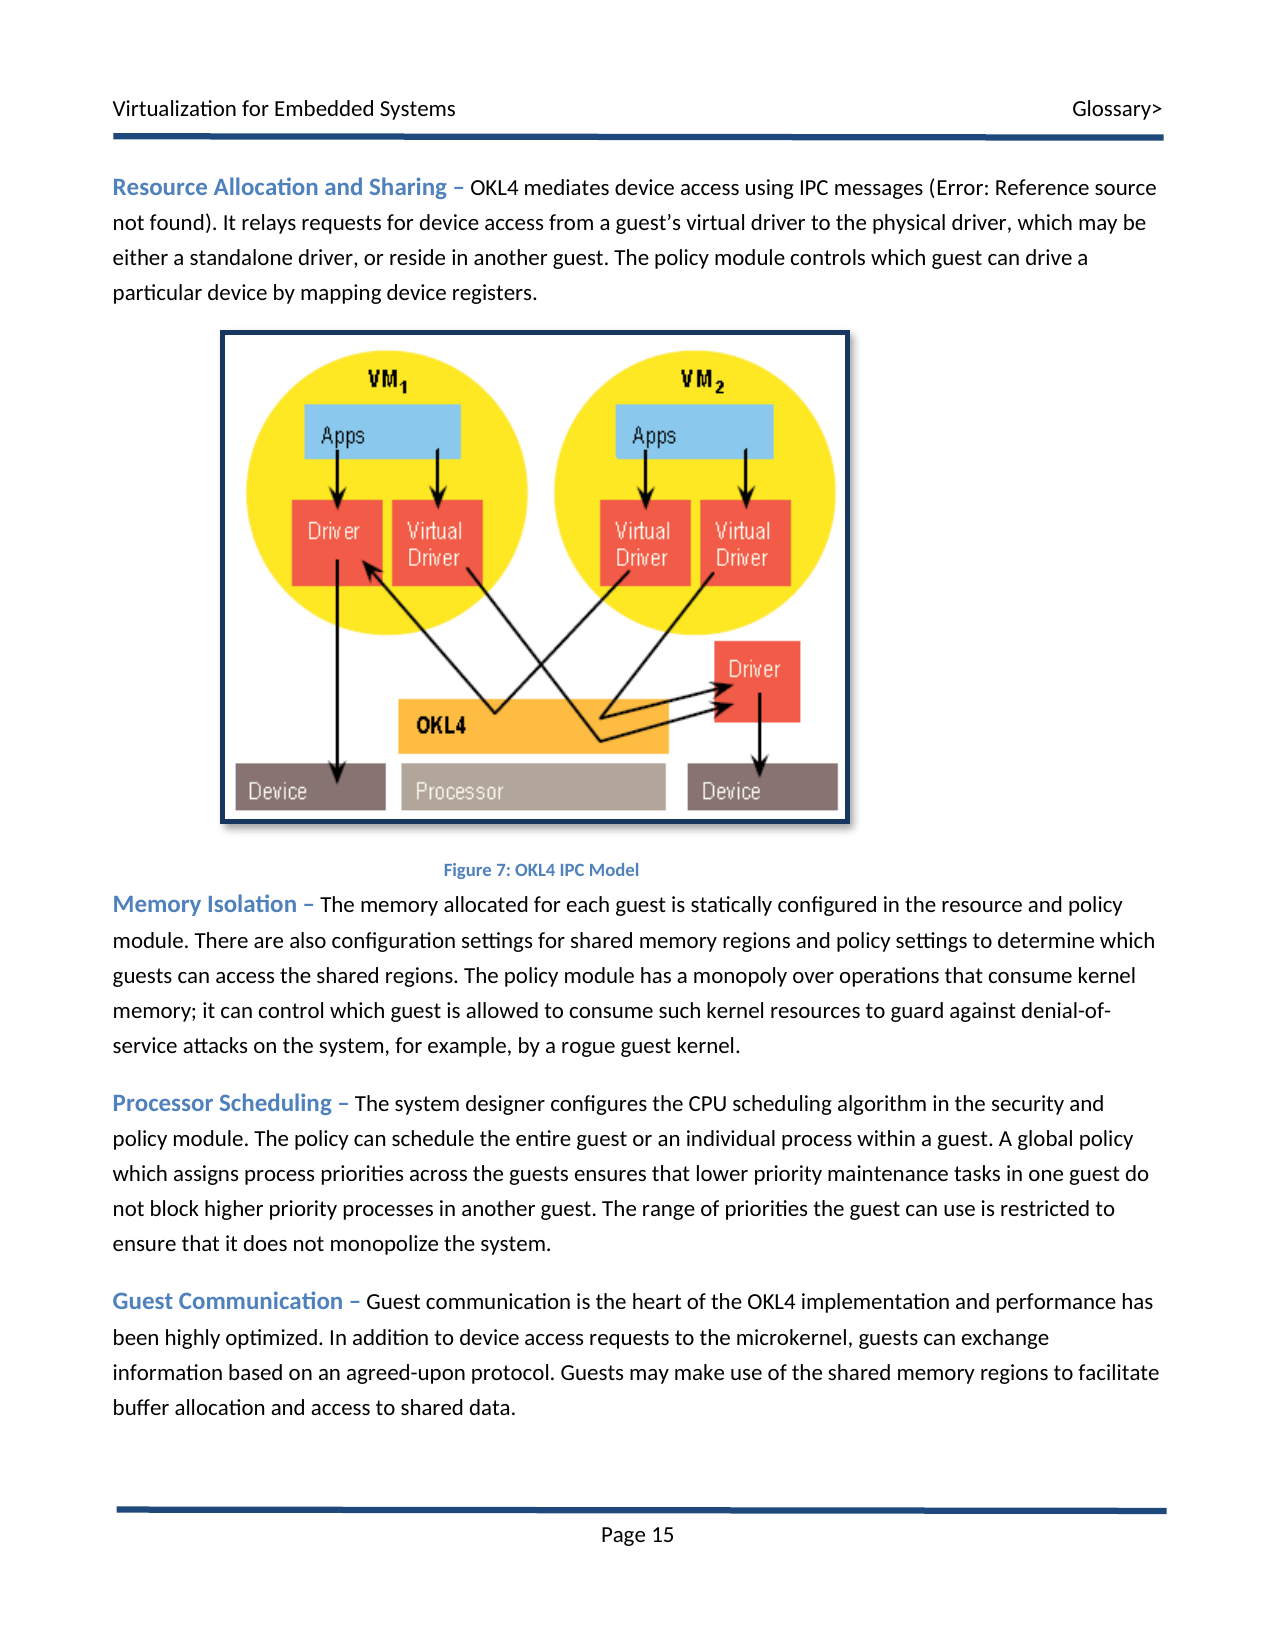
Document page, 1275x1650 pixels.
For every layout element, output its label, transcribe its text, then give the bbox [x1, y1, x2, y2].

picture [225, 335, 845, 819]
text Guest Communication – Guest communication is the heart of the OKL4 implementation and performance has been highly optimized. In addition to device access requests to the microkernel, guests can exchange information based on an agreed-upon protocol. Guests may make use of the shared memory regions to facilitate buffer allocation and access to shared data. [112, 1285, 1162, 1421]
text Processor Scheduling – The system designer configures the CPU scheduling algorithm in the security and policy module. The policy can schedule the entire guest or an individual process within a guest. A global policy which assigns process priorities across the guests ensures that lower priority maintenance tasks in one guest do not block higher priority processes in another guest. The range of priorities the guest can use is restricted to ensure that it does not monopolize the system. [112, 1087, 1162, 1257]
